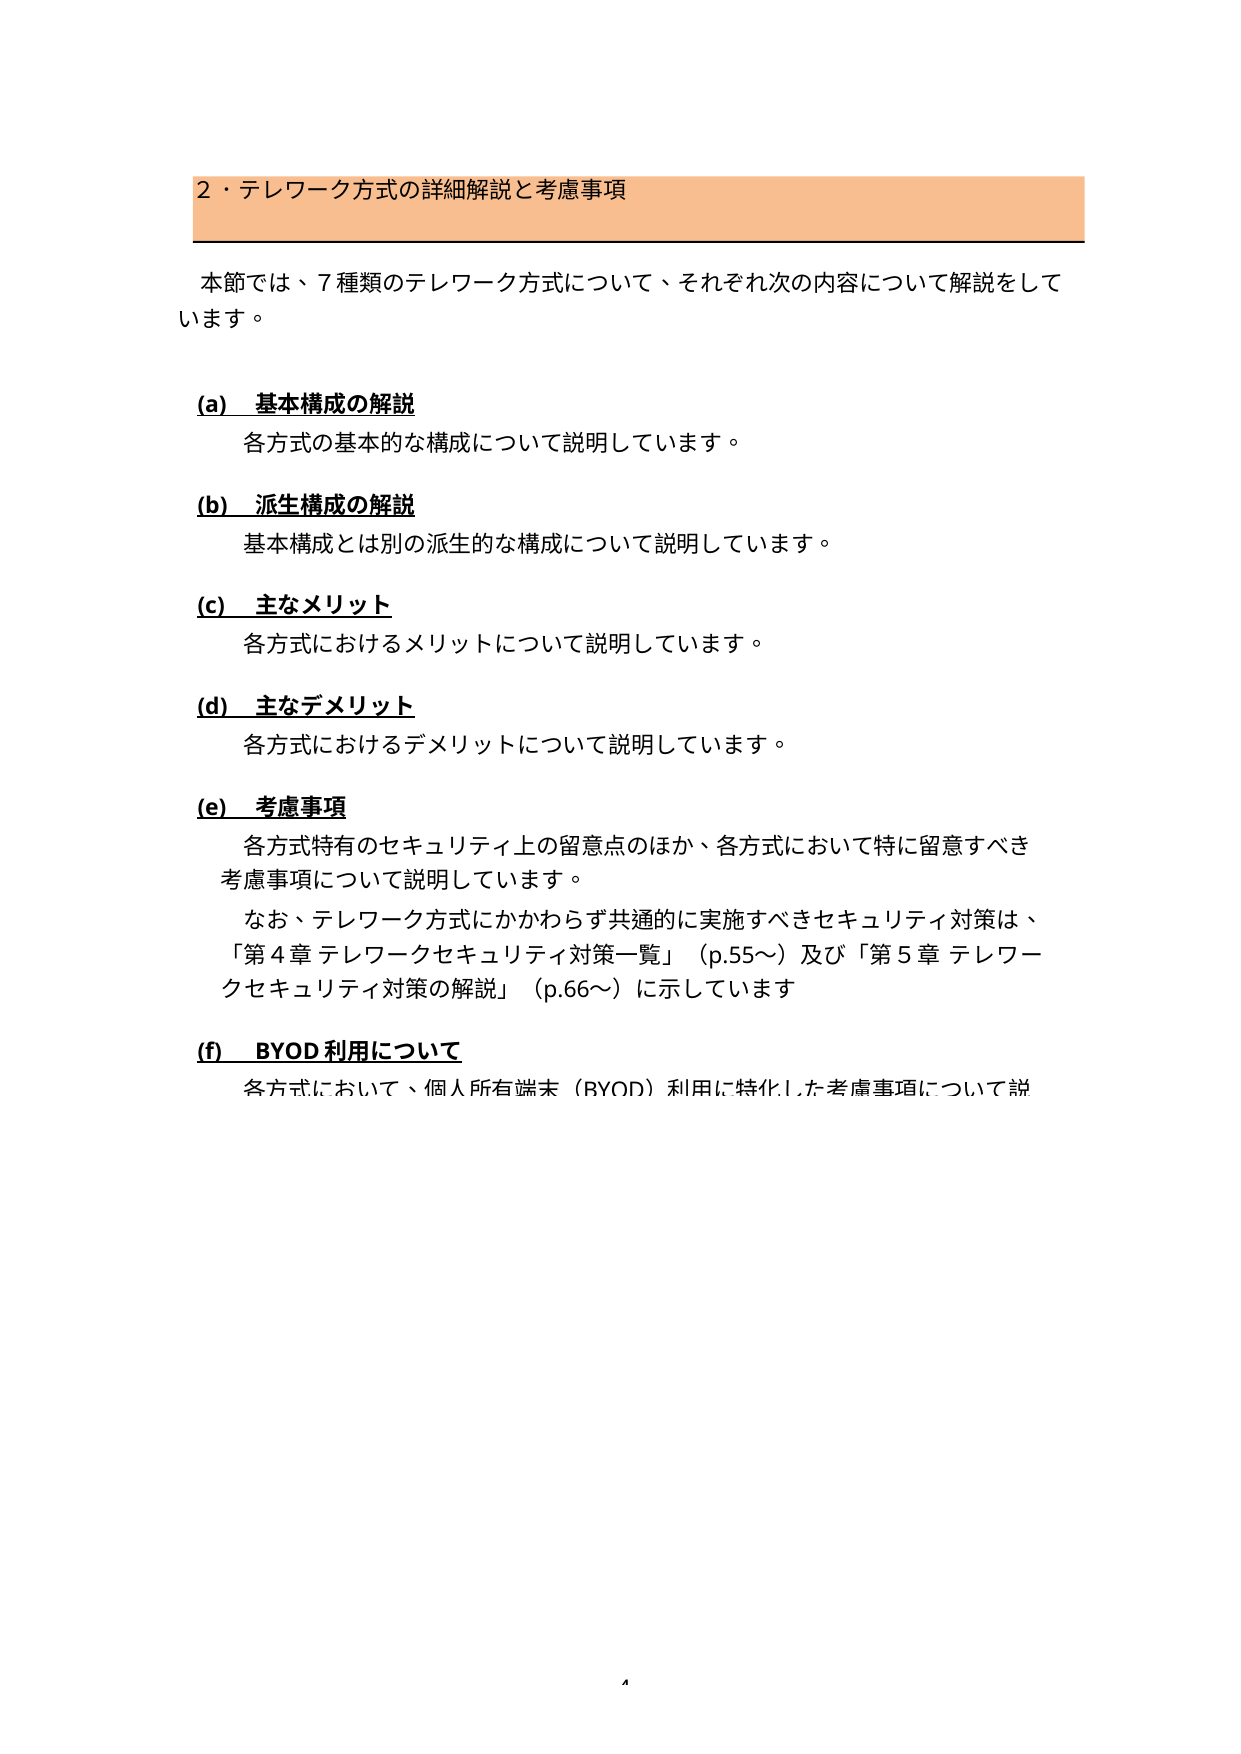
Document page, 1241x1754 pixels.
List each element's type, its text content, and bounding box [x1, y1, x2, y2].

text 本節では、７種類のテレワーク方式について、それぞれ次の内容について解説をしています。 [177, 267, 1064, 334]
